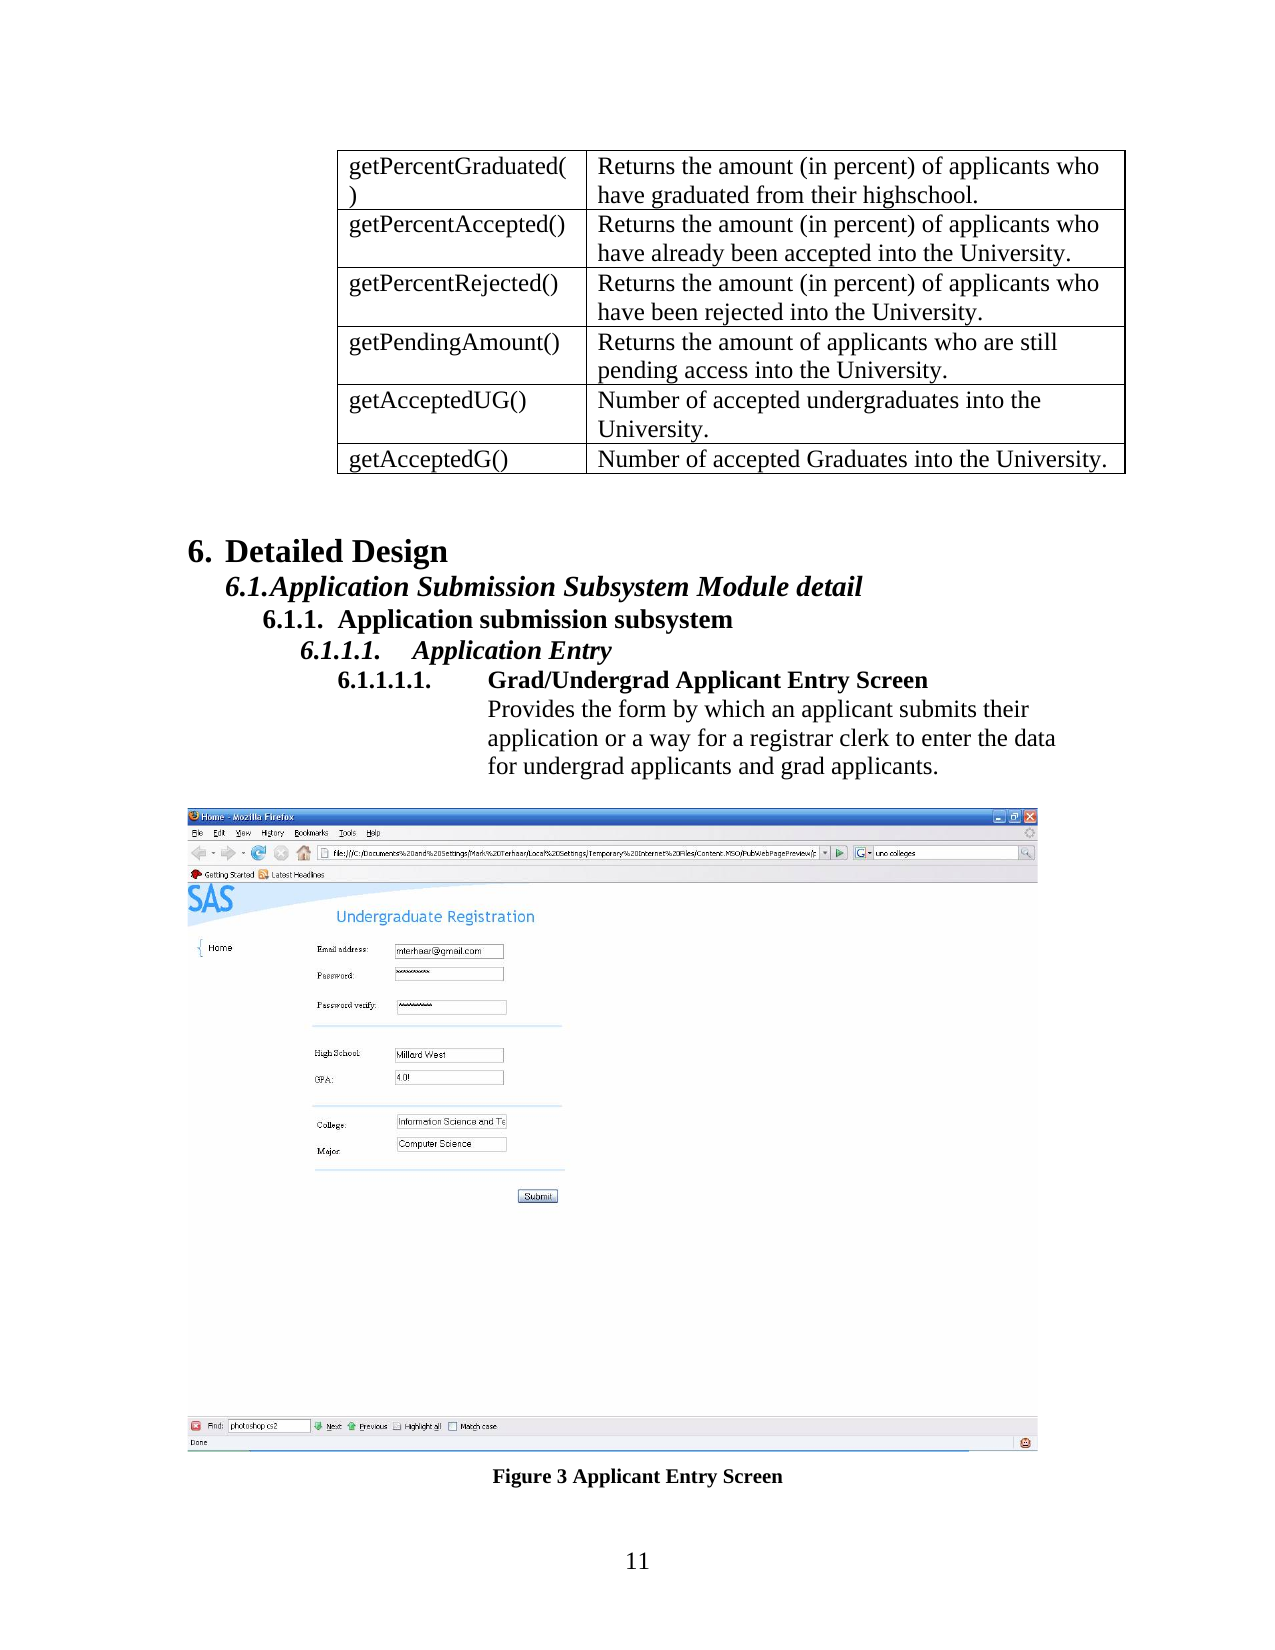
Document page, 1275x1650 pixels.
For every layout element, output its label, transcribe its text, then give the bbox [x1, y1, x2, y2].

table_cell getAcceptedUG() [338, 385, 586, 443]
list Application Submission Subsystem Module detail [225, 569, 1087, 603]
table_cell getPercentAccepted() [338, 210, 586, 267]
table_cell Returns the amount (in percent) of applicants who have been rejected into the University. [587, 268, 1124, 326]
table_cell Number of accepted Graduates into the University. [587, 444, 1124, 472]
table_cell getPendingAmount() [338, 327, 586, 384]
table_cell getAcceptedG() [338, 444, 586, 472]
picture [187, 808, 1038, 1452]
text Provides the form by which an applicant submits their application or a way for a registrar clerk to enter the data for undergrad applicants and grad applicants. [487, 694, 1087, 780]
text Figure 3 Applicant Entry Screen [187, 1464, 1087, 1488]
table_cell getPercentGraduated() [338, 151, 586, 208]
list Grad/Undergrad Applicant Entry Screen [337, 665, 1087, 694]
table_cell Returns the amount (in percent) of applicants who have already been accepted into the University. [587, 210, 1124, 267]
table_cell Number of accepted undergraduates into the University. [587, 385, 1124, 443]
list Detailed Design [187, 531, 1087, 569]
table_cell getPercentRejected() [338, 268, 586, 326]
table_cell Returns the amount of applicants who are still pending access into the University. [587, 327, 1124, 384]
list Application submission subsystem [262, 603, 1087, 634]
table_cell Returns the amount (in percent) of applicants who have graduated from their highschool. [587, 151, 1124, 208]
list Application Entry [300, 634, 1087, 665]
